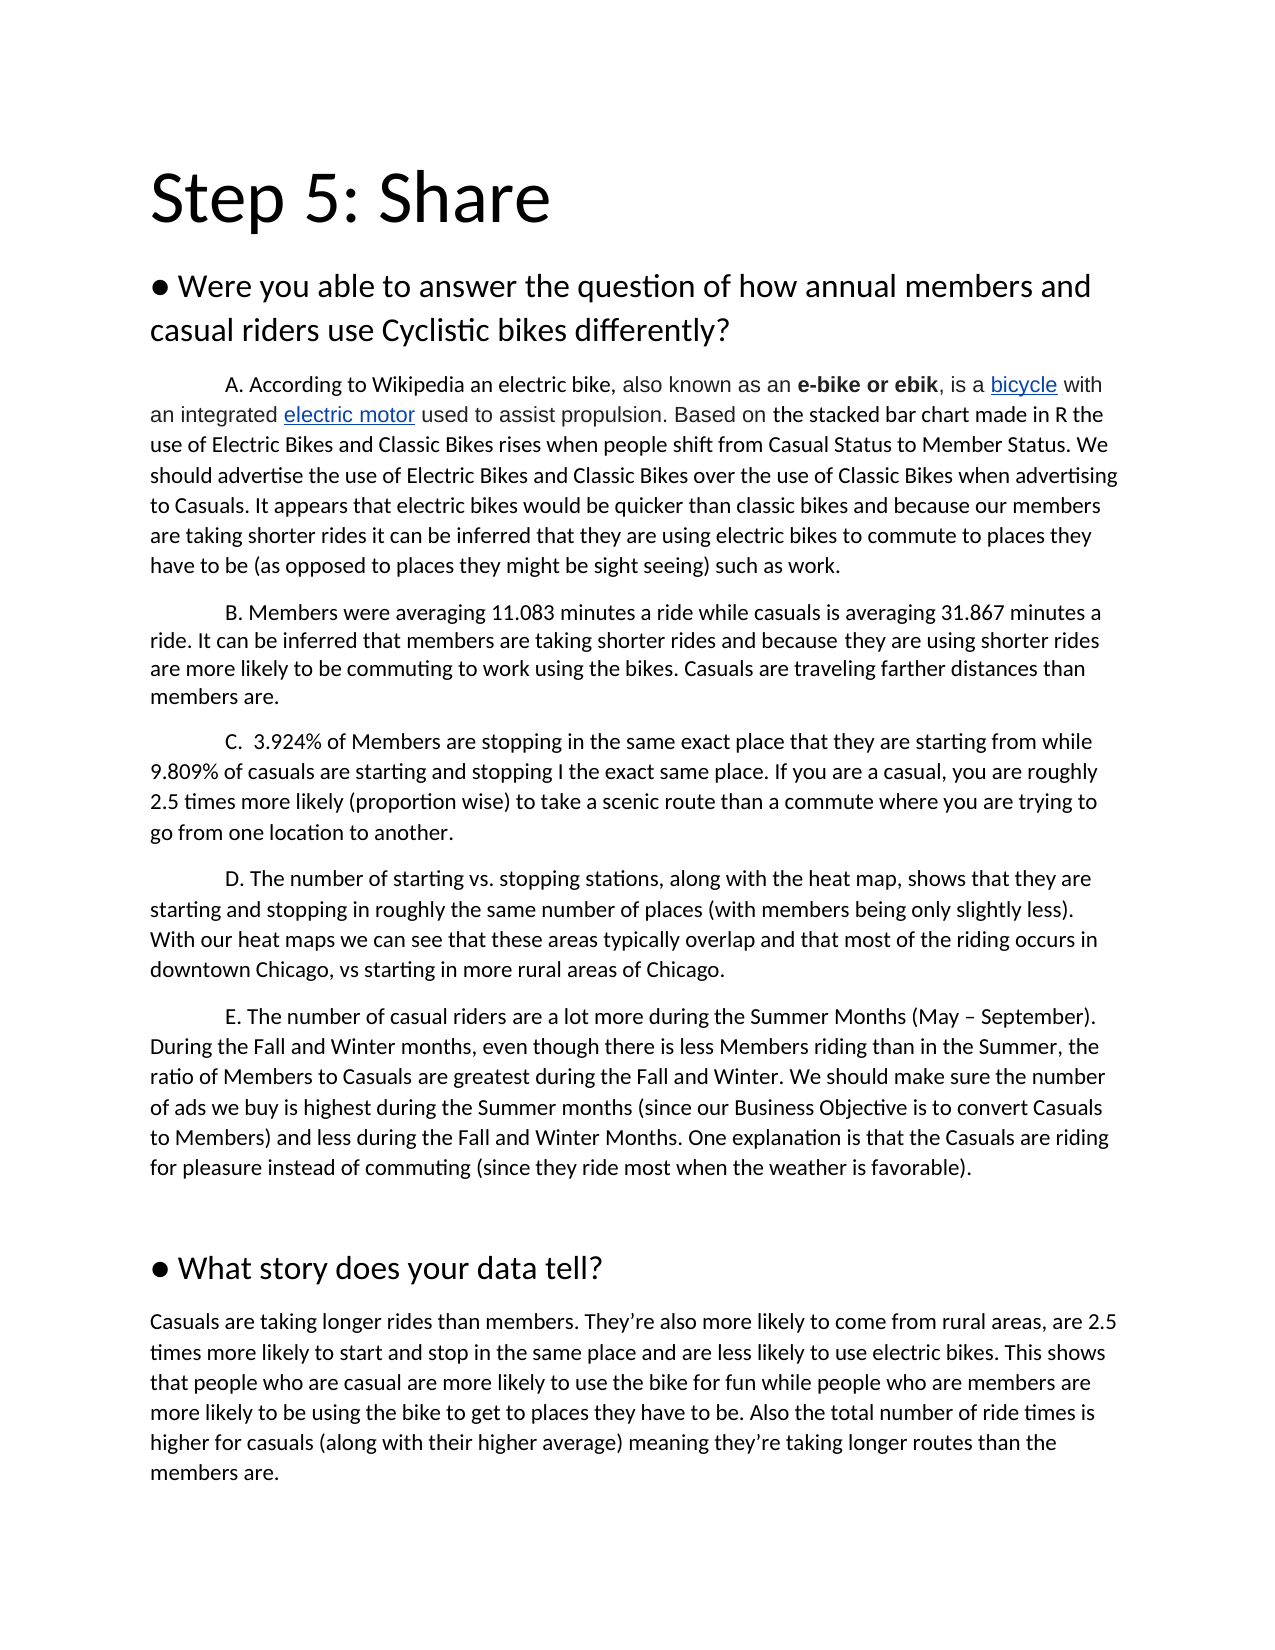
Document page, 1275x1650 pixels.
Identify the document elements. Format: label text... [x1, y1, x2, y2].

text D. The number of starting vs. stopping stations, along with the heat map, shows that they are starting and stopping in roughly the same number of places (with members being only slightly less). With our heat maps we can see that these areas typically overlap and that most of the riding occurs in downtown Chicago, vs starting in more rural areas of Chicago. [150, 864, 1125, 983]
text E. The number of casual riders are a lot more during the Summer Months (May – September). During the Fall and Winter months, even though there is less Members riding than in the Summer, the ratio of Members to Casuals are greatest during the Fall and Winter. We should make sure the number of ads we buy is highest during the Summer months (since our Business Objective is to convert Casuals to Members) and less during the Fall and Winter Months. One explanation is that the Casuals are riding for pleasure instead of commuting (since they ride most when the weather is favorable). [150, 1002, 1125, 1181]
text Casuals are taking longer rides than members. They’re also more likely to come from rural areas, are 2.5 times more likely to start and stop in the same place and are less likely to use electric bikes. This shows that people who are casual are more likely to use the bike for fun while people who are members are more likely to be using the bike to get to places they have to be. Also the total number of ride times is higher for casuals (along with their higher average) meaning they’re taking longer routes than the members are. [150, 1307, 1125, 1486]
text B. Members were averaging 11.083 minutes a ride while casuals is averaging 31.867 minutes a ride. It can be inferred that members are taking shorter rides and because they are using shorter rides are more likely to be commuting to work using the bikes. Casuals are traveling farther distances than members are. [150, 598, 1125, 710]
text C. 3.924% of Members are stopping in the same exact place that they are starting from while 9.809% of casuals are starting and stopping I the exact same place. If you are a casual, you are roughly 2.5 times more likely (proportion wise) to take a scenic route than a commute where you are trying to go from one location to another. [150, 727, 1125, 846]
text ● What story does your data tell? [150, 1247, 1125, 1287]
text A. According to Wikipedia an electric bike, also known as an e-bike or ebik, is a bicycle with an integrated electric motor used to assist propulsion. Based on the stacked bar chart made in R the use of Electric Bikes and Classic Bikes rises when people shift from Casual Status to Member Status. We should advertise the use of Electric Bikes and Classic Bikes over the use of Classic Bikes when advertising to Casuals. It appears that electric bikes would be quicker than classic bikes and because our members are taking shorter rides it can be inferred that they are using electric bikes to commute to places they have to be (as opposed to places they might be sight seeing) such as work. [150, 370, 1125, 579]
text ● Were you able to answer the question of how annual members and casual riders use Cyclistic bikes differently? [150, 266, 1125, 350]
text Step 5: Share [150, 150, 1125, 242]
